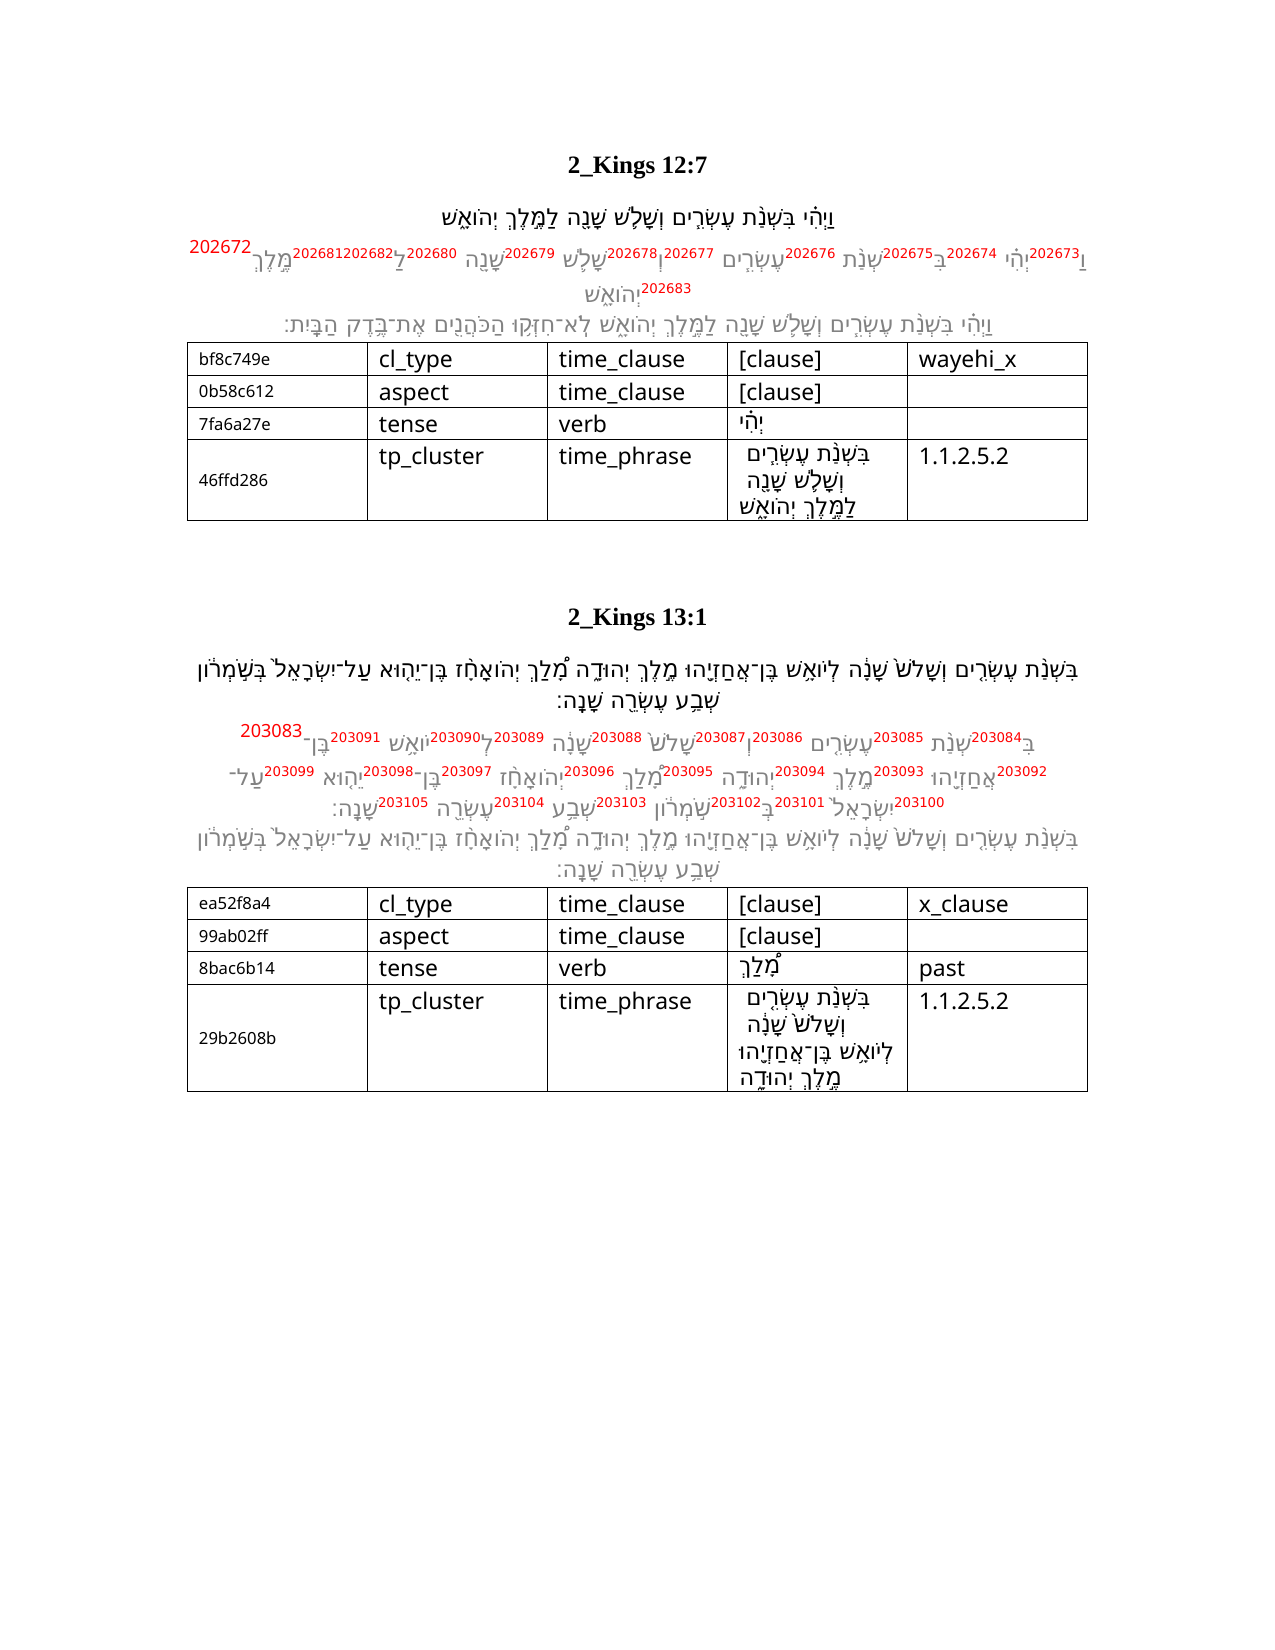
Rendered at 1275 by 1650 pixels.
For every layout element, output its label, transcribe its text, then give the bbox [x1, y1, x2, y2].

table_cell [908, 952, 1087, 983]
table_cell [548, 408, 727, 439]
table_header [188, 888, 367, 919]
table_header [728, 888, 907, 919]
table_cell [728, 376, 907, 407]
text 203083בִּ203084שְׁנַ֨ת 203085עֶשְׂרִ֤ים 203086וְ203087שָׁלֹשׁ֙ 203088שָׁנָ֔ה 203089לְ203090יֹואָ֥שׁ 203091בֶּן־203092אֲחַזְיָ֖הוּ 203093מֶ֣לֶךְ 203094יְהוּדָ֑ה 203095מָ֠לַךְ 203096יְהֹואָחָ֨ז 203097בֶּן־203098יֵה֤וּא 203099עַל־203100יִשְׂרָאֵל֙ 203101בְּ203102שֹׁ֣מְרֹ֔ון 203103שְׁבַ֥ע 203104עֶשְׂרֵ֖ה 203105שָׁנָֽה׃ [187, 718, 1087, 821]
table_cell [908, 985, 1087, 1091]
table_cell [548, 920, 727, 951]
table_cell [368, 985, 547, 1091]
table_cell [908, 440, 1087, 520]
text 2_Kings 13:1 [187, 602, 1087, 631]
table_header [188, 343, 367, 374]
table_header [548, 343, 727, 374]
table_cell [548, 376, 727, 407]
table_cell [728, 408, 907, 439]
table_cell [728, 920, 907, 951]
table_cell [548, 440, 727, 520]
text וַיְהִ֗י בִּשְׁנַ֨ת עֶשְׂרִ֧ים וְשָׁלֹ֛שׁ שָׁנָ֖ה לַמֶּ֣לֶךְ יְהֹואָ֑שׁ לֹֽא־חִזְּק֥וּ הַכֹּהֲנִ֖ים אֶת־בֶּ֥דֶק הַבָּֽיִת׃ [187, 312, 1087, 338]
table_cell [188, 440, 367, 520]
text בִּשְׁנַ֨ת עֶשְׂרִ֤ים וְשָׁלֹשׁ֙ שָׁנָ֔ה לְיֹואָ֥שׁ בֶּן־אֲחַזְיָ֖הוּ מֶ֣לֶךְ יְהוּדָ֑ה מָ֠לַךְ יְהֹואָחָ֨ז בֶּן־יֵה֤וּא עַל־יִשְׂרָאֵל֙ בְּשֹׁ֣מְרֹ֔ון שְׁבַ֥ע עֶשְׂרֵ֖ה שָׁנָֽה׃ [187, 825, 1087, 883]
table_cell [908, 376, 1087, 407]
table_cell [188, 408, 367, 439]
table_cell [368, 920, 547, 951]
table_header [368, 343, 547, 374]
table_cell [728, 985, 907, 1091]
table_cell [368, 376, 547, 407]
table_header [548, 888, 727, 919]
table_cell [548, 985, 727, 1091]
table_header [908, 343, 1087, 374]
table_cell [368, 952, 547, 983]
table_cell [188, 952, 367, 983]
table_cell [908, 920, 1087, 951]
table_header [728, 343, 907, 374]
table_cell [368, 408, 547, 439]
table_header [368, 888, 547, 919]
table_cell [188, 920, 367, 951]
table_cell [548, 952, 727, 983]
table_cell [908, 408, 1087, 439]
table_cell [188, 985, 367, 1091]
text 202672וַ202673יְהִ֗י 202674בִּ202675שְׁנַ֨ת 202676עֶשְׂרִ֧ים 202677וְ202678שָׁלֹ֛שׁ 202679שָׁנָ֖ה 202680לַ202681202682מֶּ֣לֶךְ 202683יְהֹואָ֑שׁ [187, 234, 1087, 308]
text בִּשְׁנַ֨ת עֶשְׂרִ֤ים וְשָׁלֹשׁ֙ שָׁנָ֔ה לְיֹואָ֥שׁ בֶּן־אֲחַזְיָ֖הוּ מֶ֣לֶךְ יְהוּדָ֑ה מָ֠לַךְ יְהֹואָחָ֨ז בֶּן־יֵה֤וּא עַל־יִשְׂרָאֵל֙ בְּשֹׁ֣מְרֹ֔ון שְׁבַ֥ע עֶשְׂרֵ֖ה שָׁנָֽה׃ [187, 656, 1087, 714]
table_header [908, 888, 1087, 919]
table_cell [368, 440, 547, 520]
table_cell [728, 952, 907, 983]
text וַיְהִ֗י בִּשְׁנַ֨ת עֶשְׂרִ֧ים וְשָׁלֹ֛שׁ שָׁנָ֖ה לַמֶּ֣לֶךְ יְהֹואָ֑שׁ [187, 204, 1087, 231]
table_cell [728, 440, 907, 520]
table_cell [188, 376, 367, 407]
text 2_Kings 12:7 [187, 150, 1087, 179]
